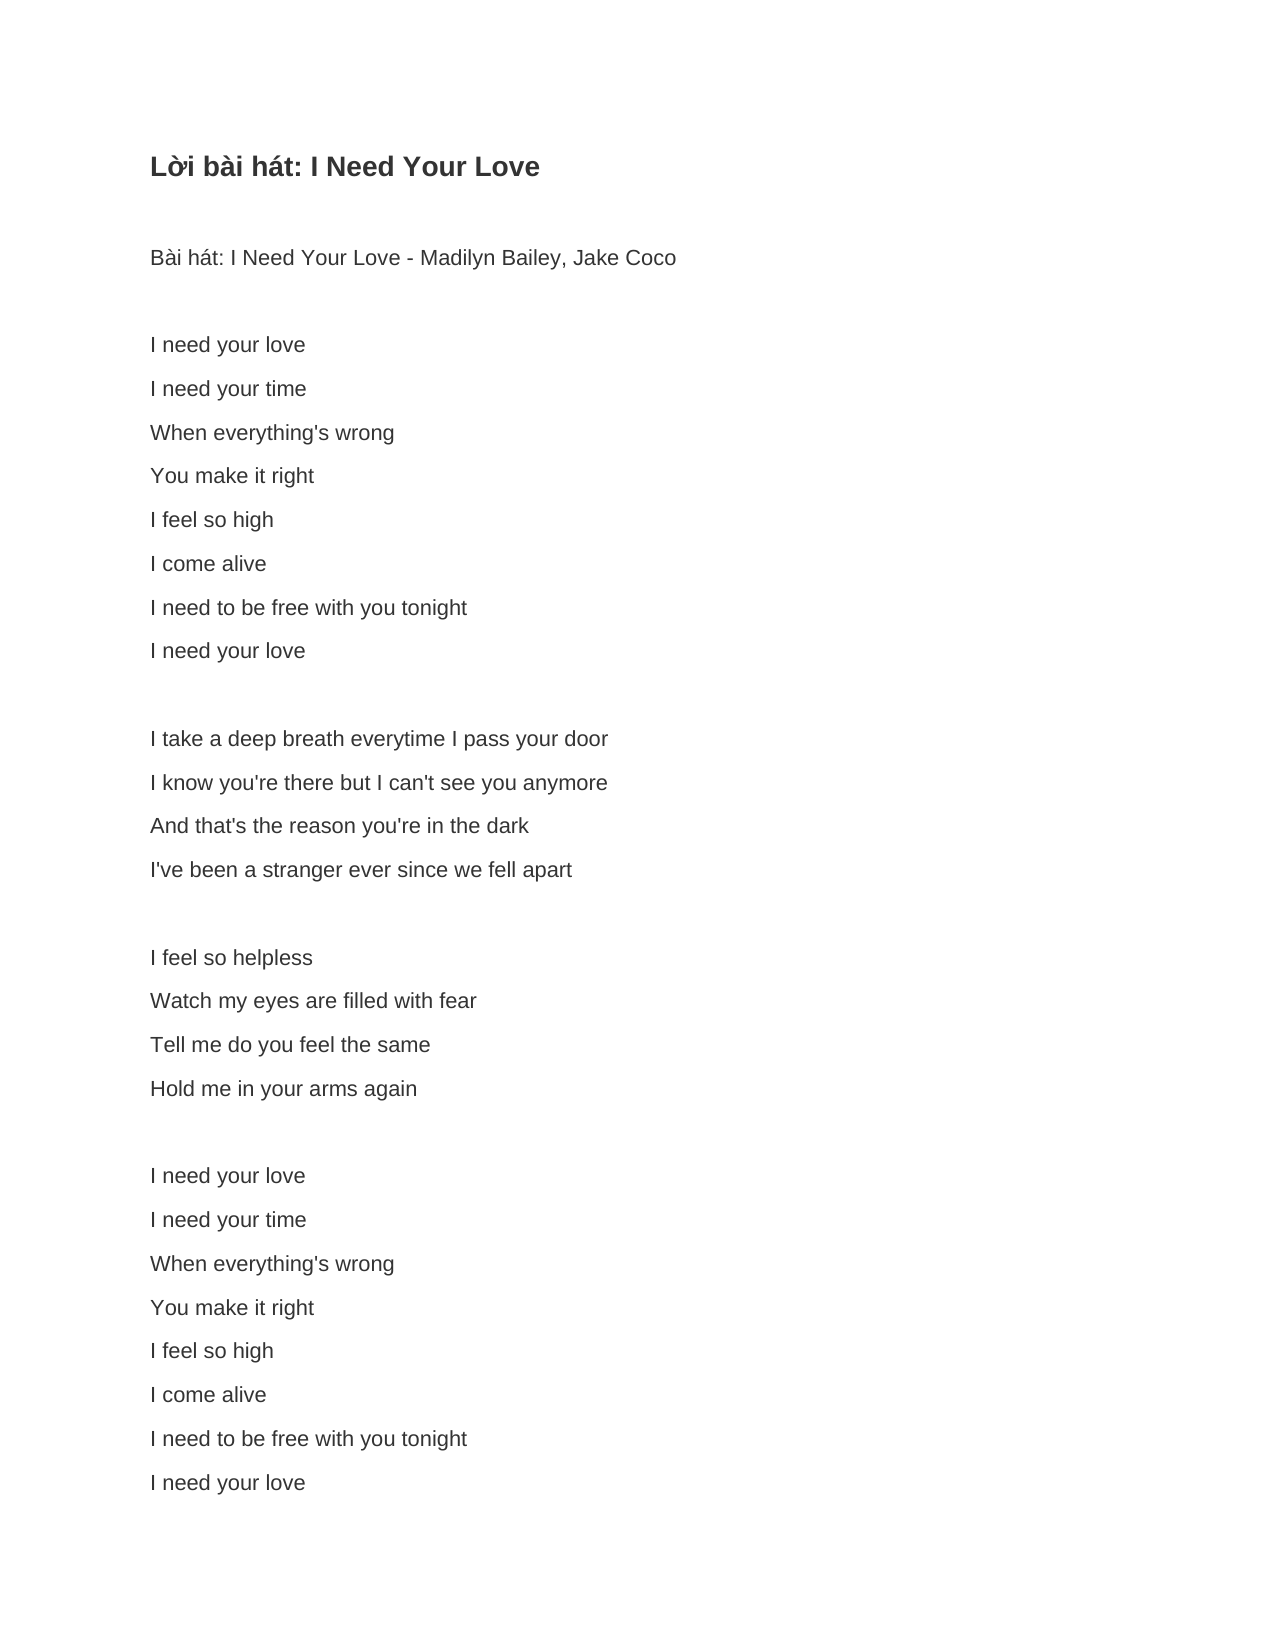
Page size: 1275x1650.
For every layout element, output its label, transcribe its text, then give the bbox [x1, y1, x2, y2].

text Lời bài hát: I Need Your Love [150, 150, 1125, 182]
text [150, 226, 1125, 1495]
